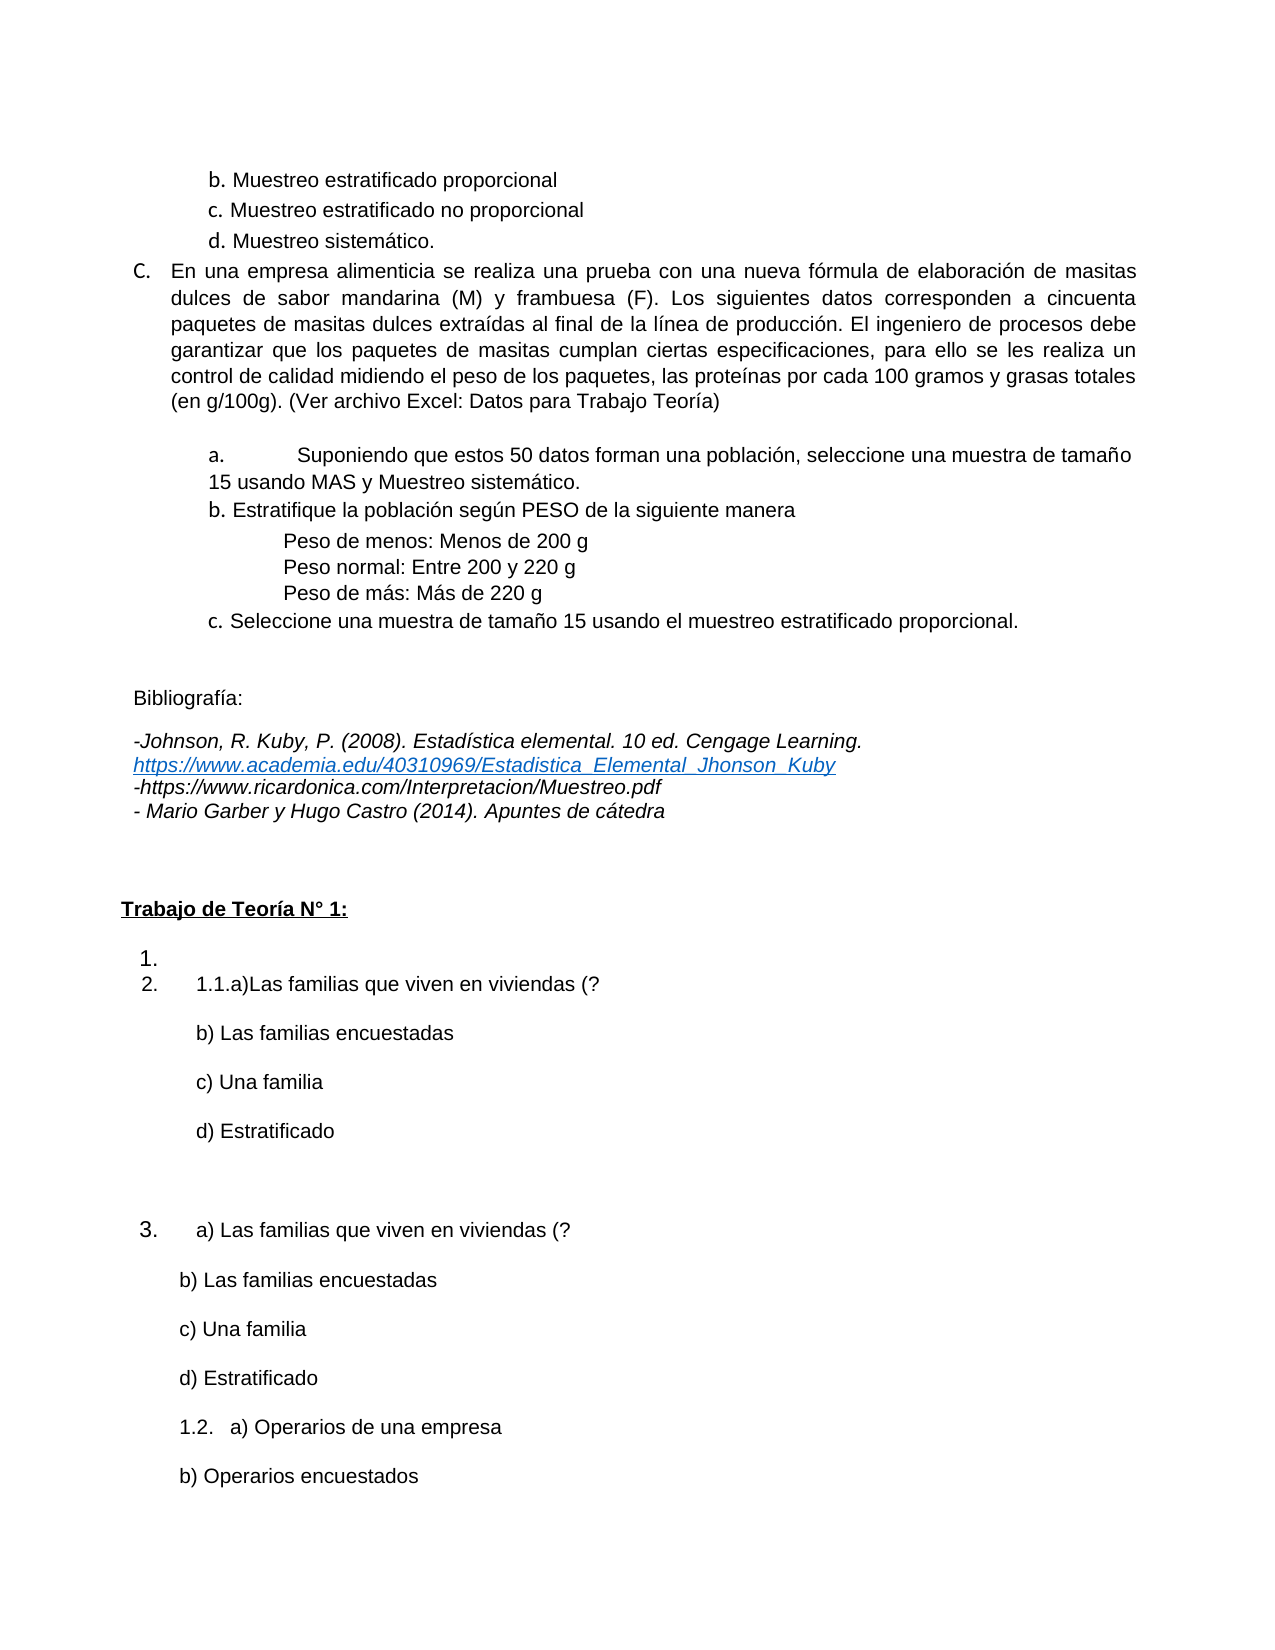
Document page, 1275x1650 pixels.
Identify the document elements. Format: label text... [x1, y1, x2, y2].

text 1.2. a) Operarios de una empresa [179, 1415, 1150, 1439]
text b) Las familias encuestadas [179, 1268, 1150, 1292]
text Trabajo de Teoría N° 1: [121, 896, 1150, 920]
text d) Estratificado [179, 1366, 1150, 1390]
text b) Las familias encuestadas [196, 1021, 1150, 1044]
list 1.1.a)Las familias que viven en viviendas (? [158, 972, 1150, 996]
list Suponiendo que estos 50 datos forman una población, seleccione una muestra de tamaño 15 usando MAS y Muestreo sistemático. [208, 440, 1137, 494]
text b) Operarios encuestados [179, 1464, 1150, 1488]
text -Johnson, R. Kuby, P. (2008). Estadística elemental. 10 ed. Cengage Learning. https://www.academia.edu/40310969/Estadistica_Elemental_Jhonson_Kuby [133, 729, 1150, 777]
text -https://www.ricardonica.com/Interpretacion/Muestreo.pdf [133, 777, 1150, 799]
list En una empresa alimenticia se realiza una prueba con una nueva fórmula de elaboración de masitas dulces de sabor mandarina (M) y frambuesa (F). Los siguientes datos corresponden a cincuenta paquetes de masitas dulces extraídas al final de la línea de producción. El ingeniero de procesos debe garantizar que los paquetes de masitas cumplan ciertas especificaciones, para ello se les realiza un control de calidad midiendo el peso de los paquetes, las proteínas por cada 100 gramos y grasas totales (en g/100g). (Ver archivo Excel: Datos para Trabajo Teoría) [133, 256, 1138, 413]
list Seleccione una muestra de tamaño 15 usando el muestreo estratificado proporcional. [208, 606, 1150, 634]
text Peso de menos: Menos de 200 g Peso normal: Entre 200 y 220 g Peso de más: Más de 220 g [283, 529, 590, 604]
list Estratifique la población según PESO de la siguiente manera [208, 496, 1150, 523]
list Muestreo estratificado no proporcional [208, 196, 1150, 223]
text c) Una familia [196, 1069, 1150, 1093]
text Bibliografía: [121, 686, 1150, 710]
list Muestreo sistemático. [208, 226, 1150, 254]
list Muestreo estratificado proporcional [208, 165, 1150, 193]
text d) Estratificado [196, 1118, 1150, 1142]
text - Mario Garber y Hugo Castro (2014). Apuntes de cátedra [133, 799, 1150, 823]
text c) Una familia [179, 1317, 1150, 1341]
list a) Las familias que viven en viviendas (? [158, 1216, 1150, 1243]
